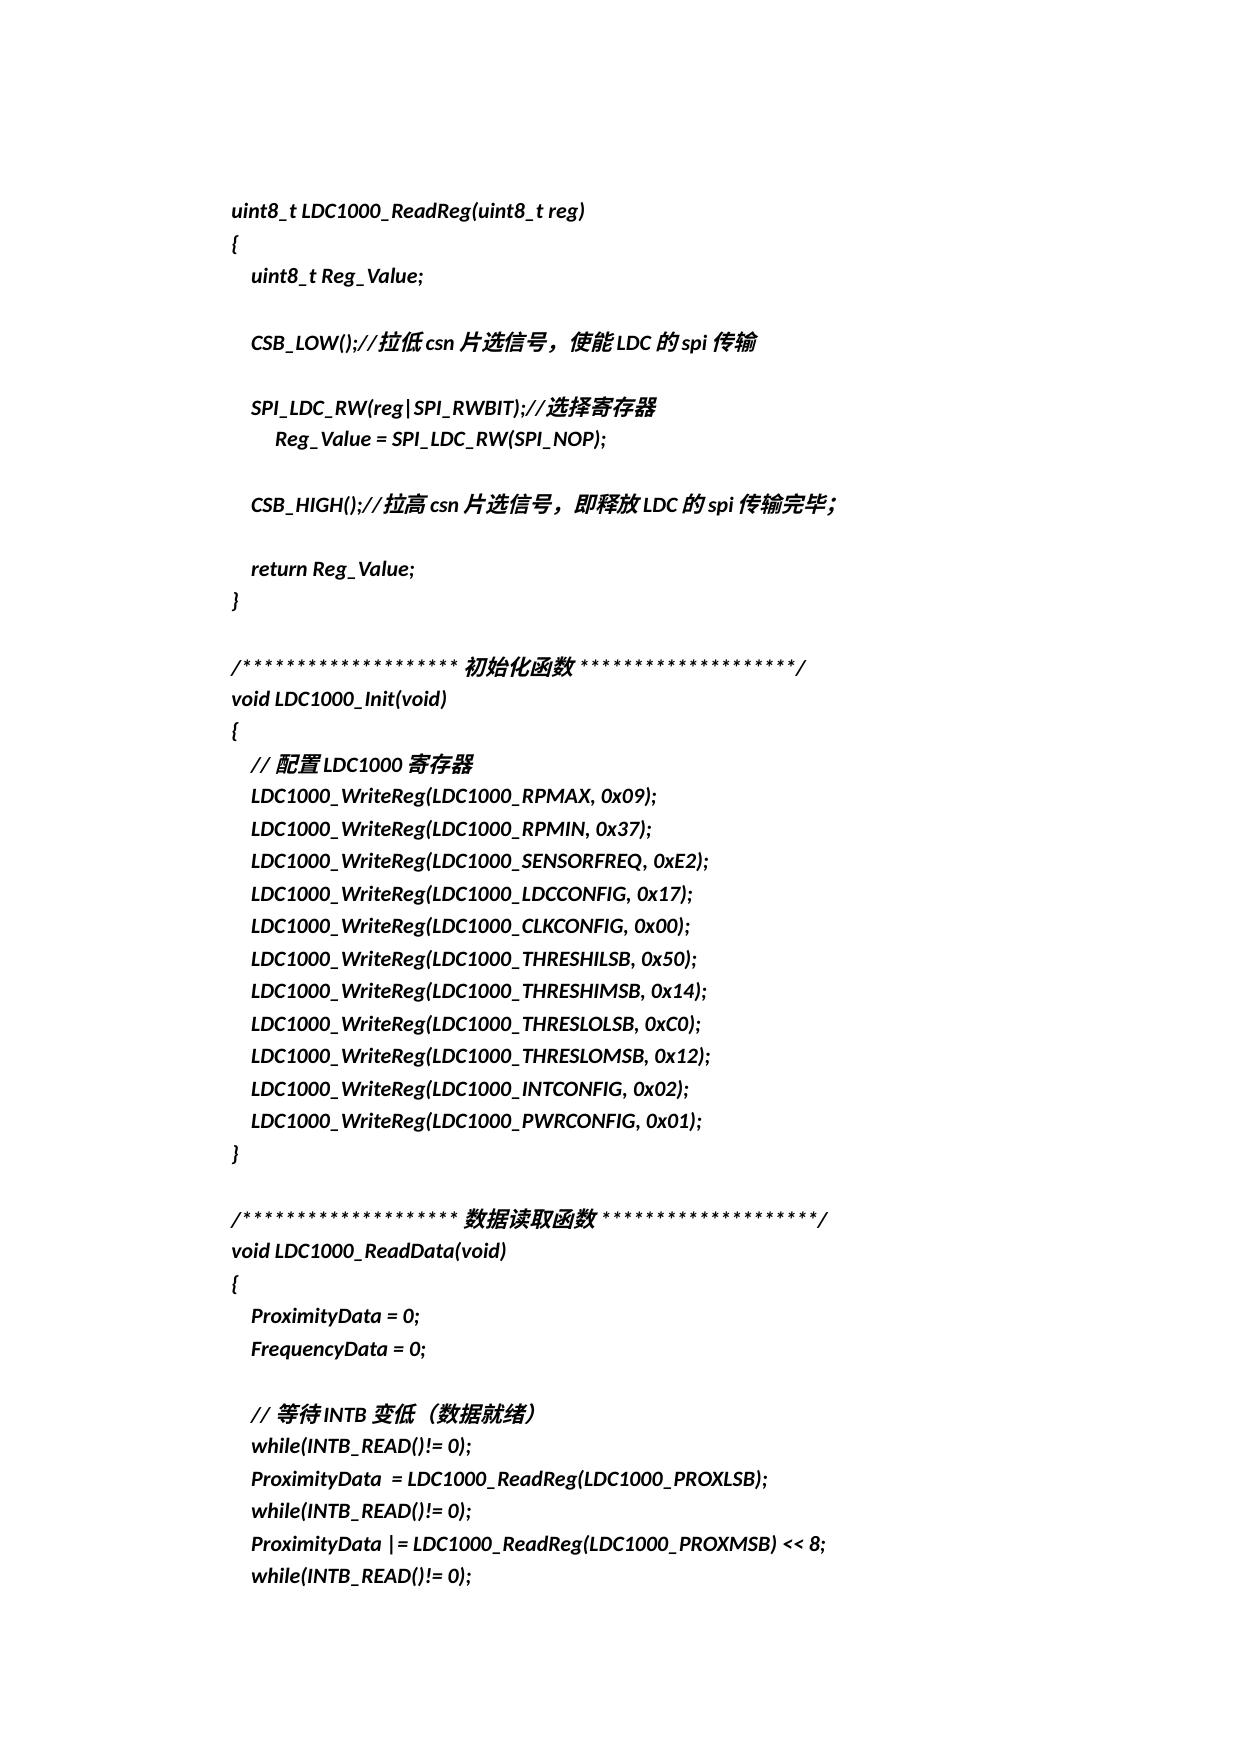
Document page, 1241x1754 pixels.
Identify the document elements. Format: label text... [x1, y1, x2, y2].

text SPI_LDC_RW(reg|SPI_RWBIT);//选择寄存器 [231, 389, 1053, 422]
text LDC1000_WriteReg(LDC1000_THRESLOMSB, 0x12); [231, 1039, 1053, 1072]
text LDC1000_WriteReg(LDC1000_THRESLOLSB, 0xC0); [231, 1007, 1053, 1039]
text uint8_t Reg_Value; [231, 259, 1053, 292]
text /******************** 数据读取函数 ********************/ [231, 1202, 1053, 1234]
text LDC1000_WriteReg(LDC1000_PWRCONFIG, 0x01); [231, 1104, 1053, 1137]
text { [231, 714, 1053, 747]
text while(INTB_READ()!= 0); [231, 1429, 1053, 1462]
text } [231, 1137, 1053, 1169]
text void LDC1000_ReadData(void) [231, 1234, 1053, 1267]
text /******************** 初始化函数 ********************/ [231, 649, 1053, 682]
text { [231, 1267, 1053, 1299]
text LDC1000_WriteReg(LDC1000_CLKCONFIG, 0x00); [231, 909, 1053, 942]
text return Reg_Value; [231, 552, 1053, 584]
text { [231, 227, 1053, 259]
text Reg_Value = SPI_LDC_RW(SPI_NOP); [231, 422, 1053, 454]
text LDC1000_WriteReg(LDC1000_THRESHIMSB, 0x14); [231, 974, 1053, 1007]
text LDC1000_WriteReg(LDC1000_SENSORFREQ, 0xE2); [231, 844, 1053, 877]
text uint8_t LDC1000_ReadReg(uint8_t reg) [231, 194, 1053, 227]
text // 配置LDC1000寄存器 [231, 747, 1053, 779]
text while(INTB_READ()!= 0); [231, 1494, 1053, 1527]
text LDC1000_WriteReg(LDC1000_RPMAX, 0x09); [231, 779, 1053, 812]
text ProximityData |= LDC1000_ReadReg(LDC1000_PROXMSB) << 8; [231, 1527, 1053, 1559]
text } [231, 584, 1053, 617]
text while(INTB_READ()!= 0); [231, 1559, 1053, 1592]
text LDC1000_WriteReg(LDC1000_INTCONFIG, 0x02); [231, 1072, 1053, 1104]
text CSB_HIGH();//拉高csn片选信号，即释放LDC的spi传输完毕； [231, 487, 1053, 519]
text CSB_LOW();//拉低csn片选信号，使能LDC的spi传输 [231, 324, 1053, 357]
text LDC1000_WriteReg(LDC1000_RPMIN, 0x37); [231, 812, 1053, 844]
text LDC1000_WriteReg(LDC1000_THRESHILSB, 0x50); [231, 942, 1053, 974]
text FrequencyData = 0; [231, 1332, 1053, 1364]
text void LDC1000_Init(void) [231, 682, 1053, 714]
text // 等待INTB变低（数据就绪） [231, 1397, 1053, 1429]
text ProximityData = 0; [231, 1299, 1053, 1332]
text ProximityData = LDC1000_ReadReg(LDC1000_PROXLSB); [231, 1462, 1053, 1494]
text LDC1000_WriteReg(LDC1000_LDCCONFIG, 0x17); [231, 877, 1053, 909]
